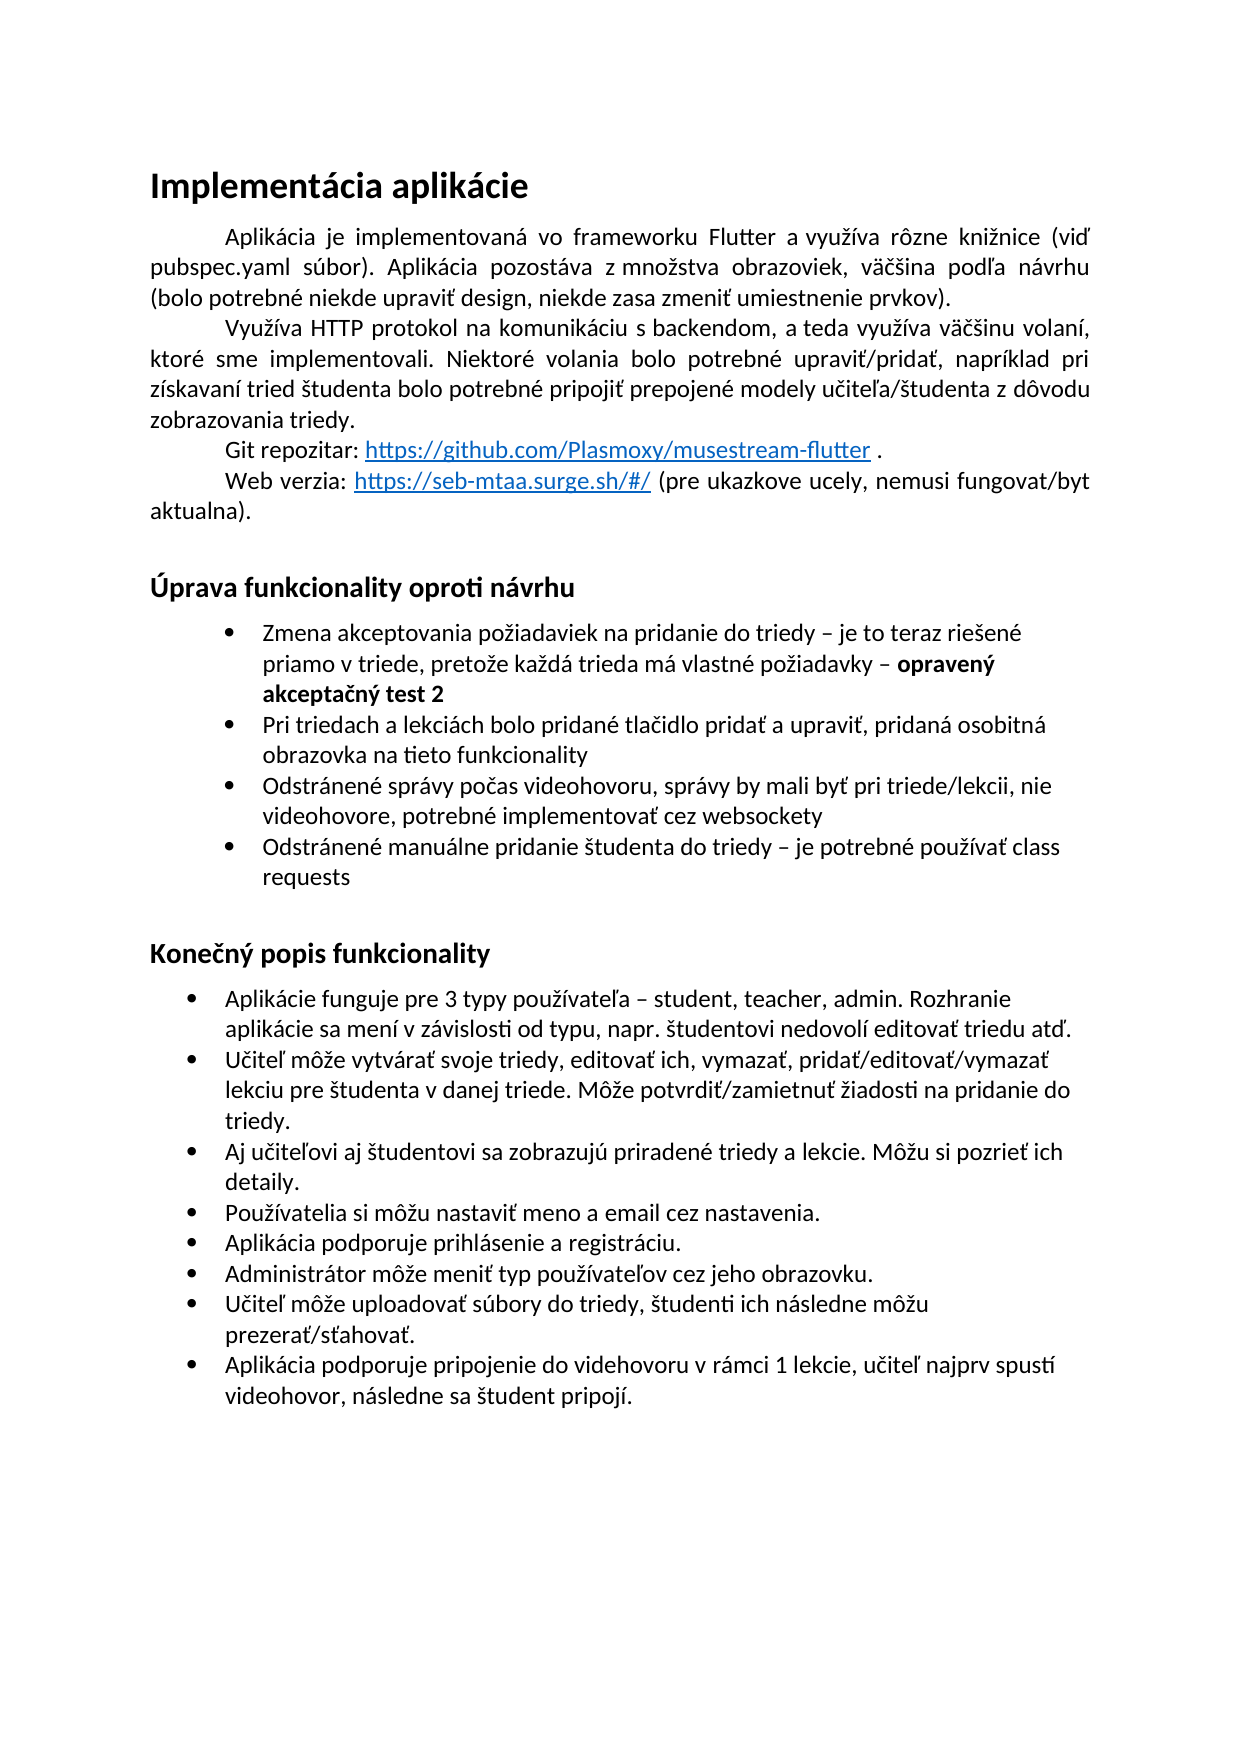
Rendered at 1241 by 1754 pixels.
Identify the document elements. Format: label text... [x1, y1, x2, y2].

list Aplikácia podporuje pripojenie do videhovoru v rámci 1 lekcie, učiteľ najprv spustí videohovor, následne sa študent pripojí. [187, 1349, 1090, 1410]
text Aplikácia je implementovaná vo frameworku Flutter a využíva rôzne knižnice (viď pubspec.yaml súbor). Aplikácia pozostáva z množstva obrazoviek, väčšina podľa návrhu (bolo potrebné niekde upraviť design, niekde zasa zmeniť umiestnenie prvkov). [150, 221, 1090, 312]
subtitle Konečný popis funkcionality [150, 935, 1090, 971]
list Učiteľ môže uploadovať súbory do triedy, študenti ich následne môžu prezerať/sťahovať. [187, 1288, 1090, 1349]
text Web verzia: https://seb-mtaa.surge.sh/#/ (pre ukazkove ucely, nemusi fungovat/byt aktualna). [150, 465, 1090, 526]
text Git repozitar: https://github.com/Plasmoxy/musestream-flutter . [150, 434, 1090, 465]
list Administrátor môže meniť typ používateľov cez jeho obrazovku. [187, 1258, 1090, 1288]
list Učiteľ môže vytvárať svoje triedy, editovať ich, vymazať, pridať/editovať/vymazať lekciu pre študenta v danej triede. Môže potvrdiť/zamietnuť žiadosti na pridanie do triedy. [187, 1044, 1090, 1136]
list Aplikácie funguje pre 3 typy používateľa – student, teacher, admin. Rozhranie aplikácie sa mení v závislosti od typu, napr. študentovi nedovolí editovať triedu atď. [187, 983, 1090, 1044]
list Odstránené správy počas videohovoru, správy by mali byť pri triede/lekcii, nie videohovore, potrebné implementovať cez websockety [225, 770, 1090, 831]
list Zmena akceptovania požiadaviek na pridanie do triedy – je to teraz riešené priamo v triede, pretože každá trieda má vlastné požiadavky – opravený akceptačný test 2 [225, 617, 1090, 709]
list Aplikácia podporuje prihlásenie a registráciu. [187, 1227, 1090, 1258]
list Používatelia si môžu nastaviť meno a email cez nastavenia. [187, 1197, 1090, 1227]
text Využíva HTTP protokol na komunikáciu s backendom, a teda využíva väčšinu volaní, ktoré sme implementovali. Niektoré volania bolo potrebné upraviť/pridať, napríklad pri získavaní tried študenta bolo potrebné pripojiť prepojené modely učiteľa/študenta z dôvodu zobrazovania triedy. [150, 312, 1090, 434]
subtitle Úprava funkcionality oproti návrhu [150, 569, 1090, 605]
list Odstránené manuálne pridanie študenta do triedy – je potrebné používať class requests [225, 831, 1090, 892]
subtitle Implementácia aplikácie [150, 162, 1090, 208]
list Aj učiteľovi aj študentovi sa zobrazujú priradené triedy a lekcie. Môžu si pozrieť ich detaily. [187, 1136, 1090, 1197]
list Pri triedach a lekciách bolo pridané tlačidlo pridať a upraviť, pridaná osobitná obrazovka na tieto funkcionality [225, 709, 1090, 770]
